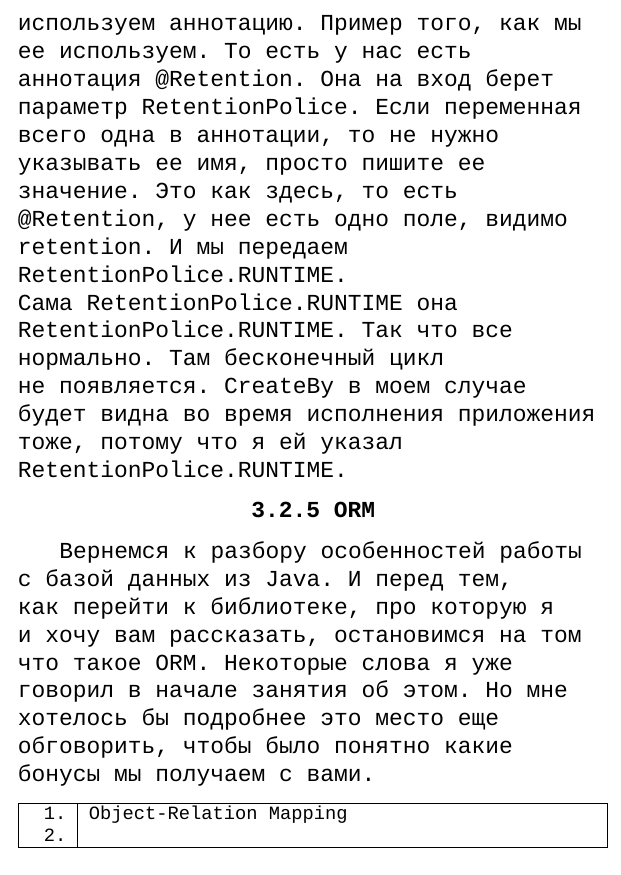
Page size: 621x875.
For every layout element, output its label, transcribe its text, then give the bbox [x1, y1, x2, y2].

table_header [19, 804, 77, 847]
text 3.2.5 ORM [18, 499, 608, 525]
text Вернемся к разбору особенностей работы с базой данных из Java. И перед тем, как перейти к библиотеке, про которую я и хочу вам рассказать, остановимся на том что такое ORM. Некоторые слова я уже говорил в начале занятия об этом. Но мне хотелось бы подробнее это место еще обговорить, чтобы было понятно какие бонусы мы получаем с вами. [18, 539, 608, 788]
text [18, 12, 608, 484]
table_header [78, 804, 607, 847]
